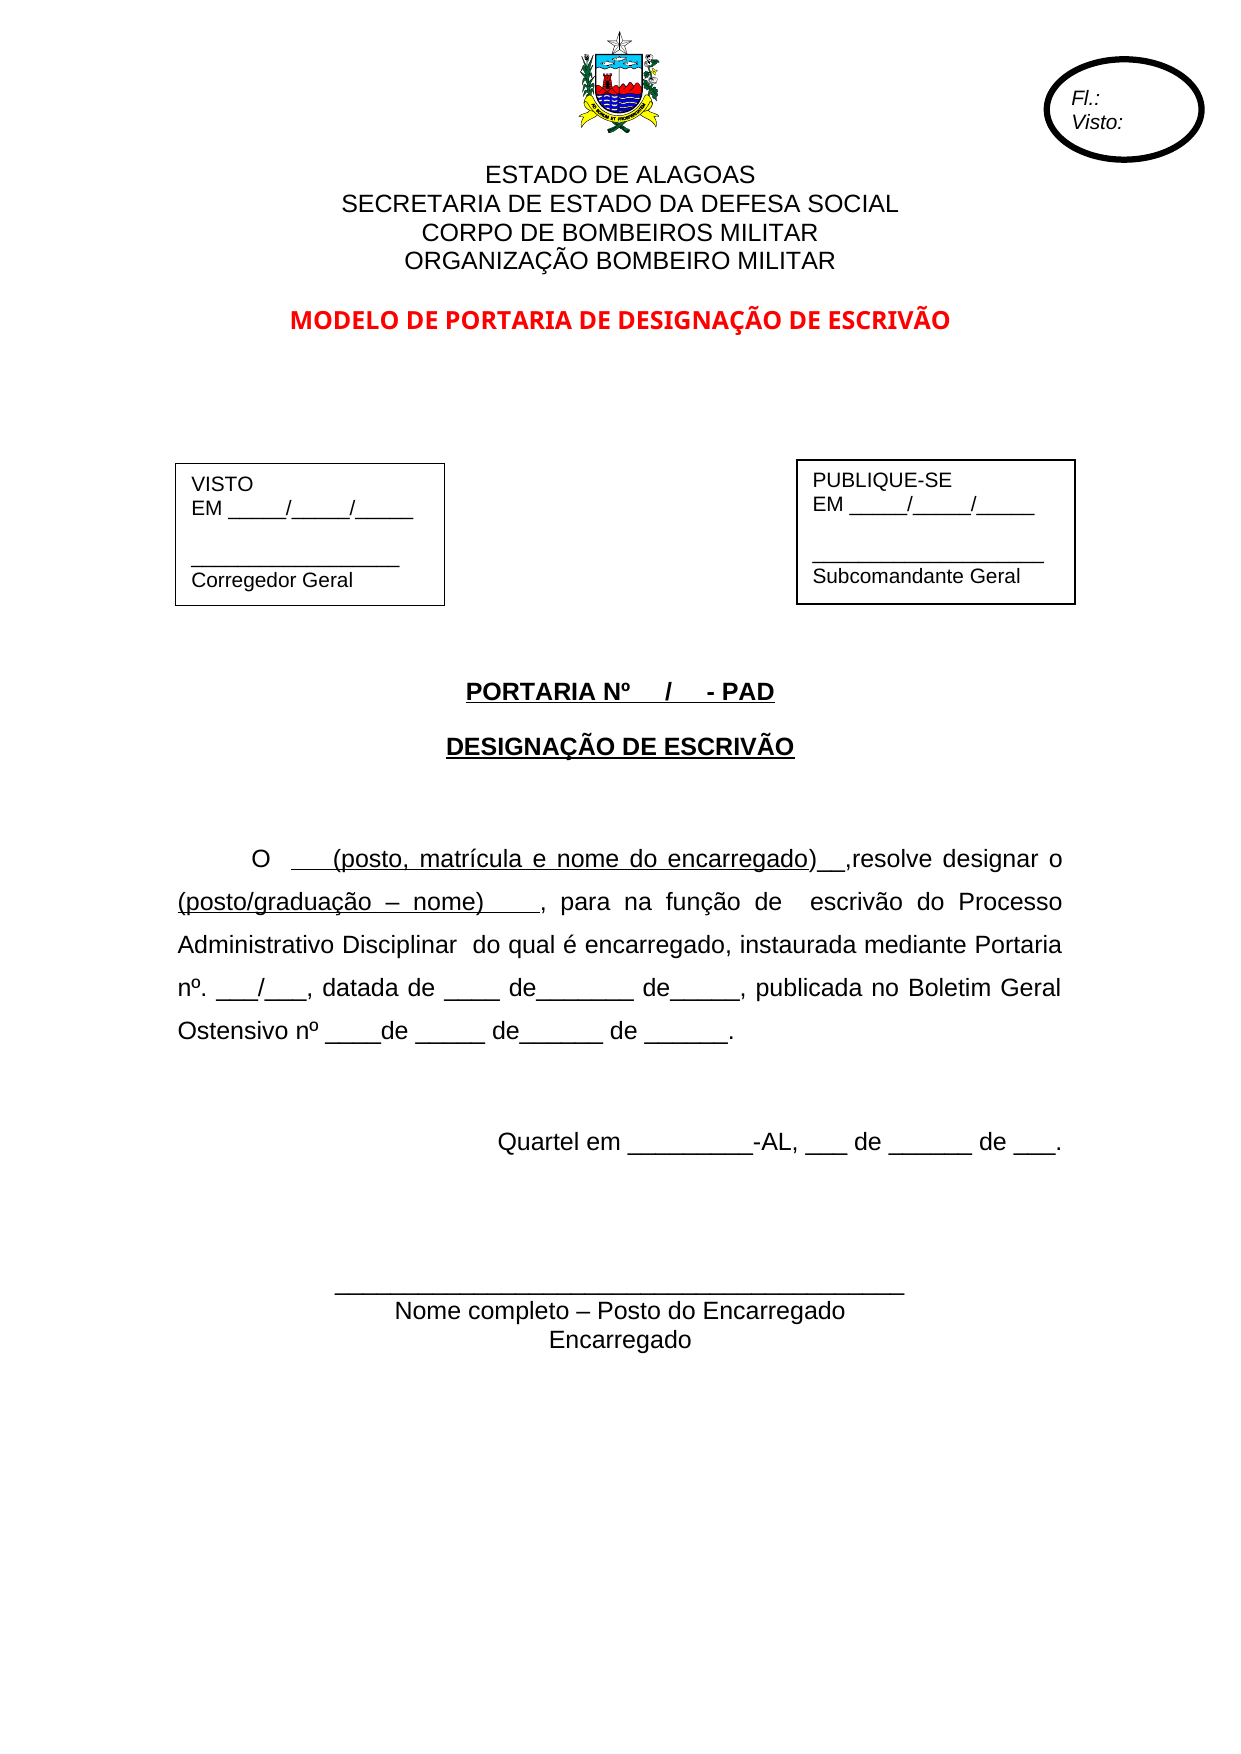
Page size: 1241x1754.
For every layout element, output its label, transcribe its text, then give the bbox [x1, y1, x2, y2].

text O (posto, matrícula e nome do encarregado)__,resolve designar o (posto/graduação – nome) , para na função de escrivão do Processo Administrativo Disciplinar do qual é encarregado, instaurada mediante Portaria nº. ___/___, datada de ____ de_______ de_____, publicada no Boletim Geral Ostensivo nº ____de _____ de______ de ______. [177, 844, 1063, 1045]
text MODELO DE PORTARIA DE DESIGNAÇÃO DE ESCRIVÃO [177, 303, 1063, 337]
text Encarregado [177, 1325, 1063, 1354]
text PORTARIA Nº / - PAD [177, 677, 1063, 706]
text DESIGNAÇÃO DE ESCRIVÃO [177, 732, 1063, 761]
text _________________________________________ [177, 1267, 1063, 1296]
text Nome completo – Posto do Encarregado [177, 1296, 1063, 1325]
text Quartel em _________-AL, ___ de ______ de ___. [177, 1127, 1063, 1156]
